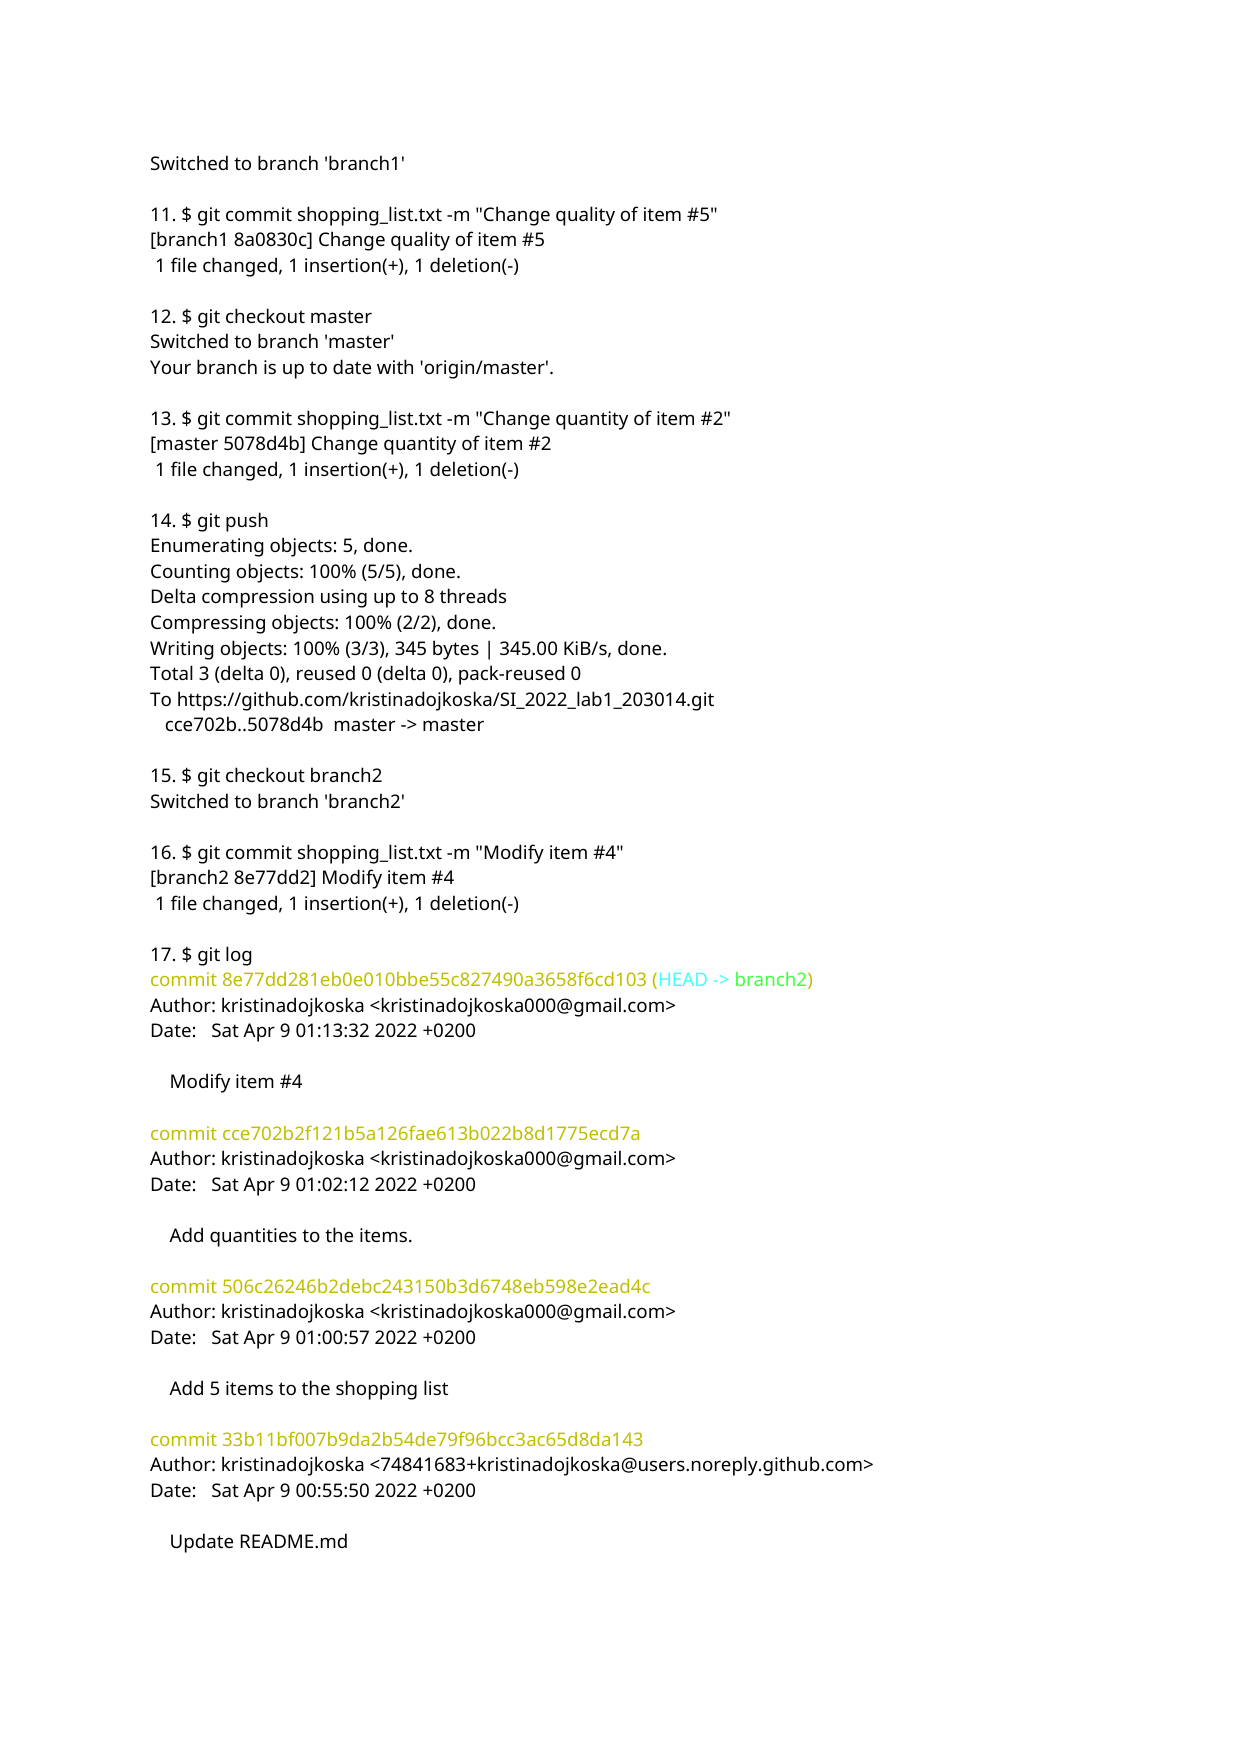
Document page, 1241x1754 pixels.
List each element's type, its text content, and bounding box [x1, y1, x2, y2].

text commit 8e77dd281eb0e010bbe55c827490a3658f6cd103 (HEAD -> branch2) [150, 967, 1090, 992]
text 1 file changed, 1 insertion(+), 1 deletion(-) [150, 890, 1090, 916]
text Your branch is up to date with 'origin/master'. [150, 354, 1090, 380]
text 13. $ git commit shopping_list.txt -m "Change quantity of item #2" [150, 405, 1090, 431]
text Author: kristinadojkoska <kristinadojkoska000@gmail.com> [150, 1145, 1090, 1171]
text Date: Sat Apr 9 01:00:57 2022 +0200 [150, 1324, 1090, 1349]
text 16. $ git commit shopping_list.txt -m "Modify item #4" [150, 839, 1090, 864]
text Switched to branch 'master' [150, 329, 1090, 354]
text Writing objects: 100% (3/3), 345 bytes | 345.00 KiB/s, done. [150, 635, 1090, 660]
text Author: kristinadojkoska <74841683+kristinadojkoska@users.noreply.github.com> [150, 1452, 1090, 1477]
text [master 5078d4b] Change quantity of item #2 [150, 431, 1090, 456]
text commit cce702b2f121b5a126fae613b022b8d1775ecd7a [150, 1120, 1090, 1145]
text Modify item #4 [150, 1069, 1090, 1094]
text commit 506c26246b2debc243150b3d6748eb598e2ead4c [150, 1273, 1090, 1298]
text Update README.md [150, 1528, 1090, 1554]
text To https://github.com/kristinadojkoska/SI_2022_lab1_203014.git [150, 686, 1090, 711]
text [branch1 8a0830c] Change quality of item #5 [150, 227, 1090, 252]
text Add 5 items to the shopping list [150, 1375, 1090, 1401]
text cce702b..5078d4b master -> master [150, 711, 1090, 737]
text Enumerating objects: 5, done. [150, 533, 1090, 558]
text Date: Sat Apr 9 01:13:32 2022 +0200 [150, 1018, 1090, 1043]
text Counting objects: 100% (5/5), done. [150, 558, 1090, 584]
text Author: kristinadojkoska <kristinadojkoska000@gmail.com> [150, 992, 1090, 1018]
text 12. $ git checkout master [150, 303, 1090, 329]
text Add quantities to the items. [150, 1222, 1090, 1247]
text [branch2 8e77dd2] Modify item #4 [150, 864, 1090, 890]
text Switched to branch 'branch1' [150, 150, 1090, 176]
text 11. $ git commit shopping_list.txt -m "Change quality of item #5" [150, 201, 1090, 227]
text Author: kristinadojkoska <kristinadojkoska000@gmail.com> [150, 1298, 1090, 1324]
text commit 33b11bf007b9da2b54de79f96bcc3ac65d8da143 [150, 1426, 1090, 1452]
text Date: Sat Apr 9 00:55:50 2022 +0200 [150, 1477, 1090, 1503]
text 1 file changed, 1 insertion(+), 1 deletion(-) [150, 456, 1090, 482]
text Date: Sat Apr 9 01:02:12 2022 +0200 [150, 1171, 1090, 1196]
text 17. $ git log [150, 941, 1090, 967]
text 1 file changed, 1 insertion(+), 1 deletion(-) [150, 252, 1090, 278]
text Switched to branch 'branch2' [150, 788, 1090, 813]
text 14. $ git push [150, 507, 1090, 533]
text Delta compression using up to 8 threads [150, 584, 1090, 609]
text Compressing objects: 100% (2/2), done. [150, 609, 1090, 635]
text Total 3 (delta 0), reused 0 (delta 0), pack-reused 0 [150, 660, 1090, 686]
text 15. $ git checkout branch2 [150, 762, 1090, 788]
